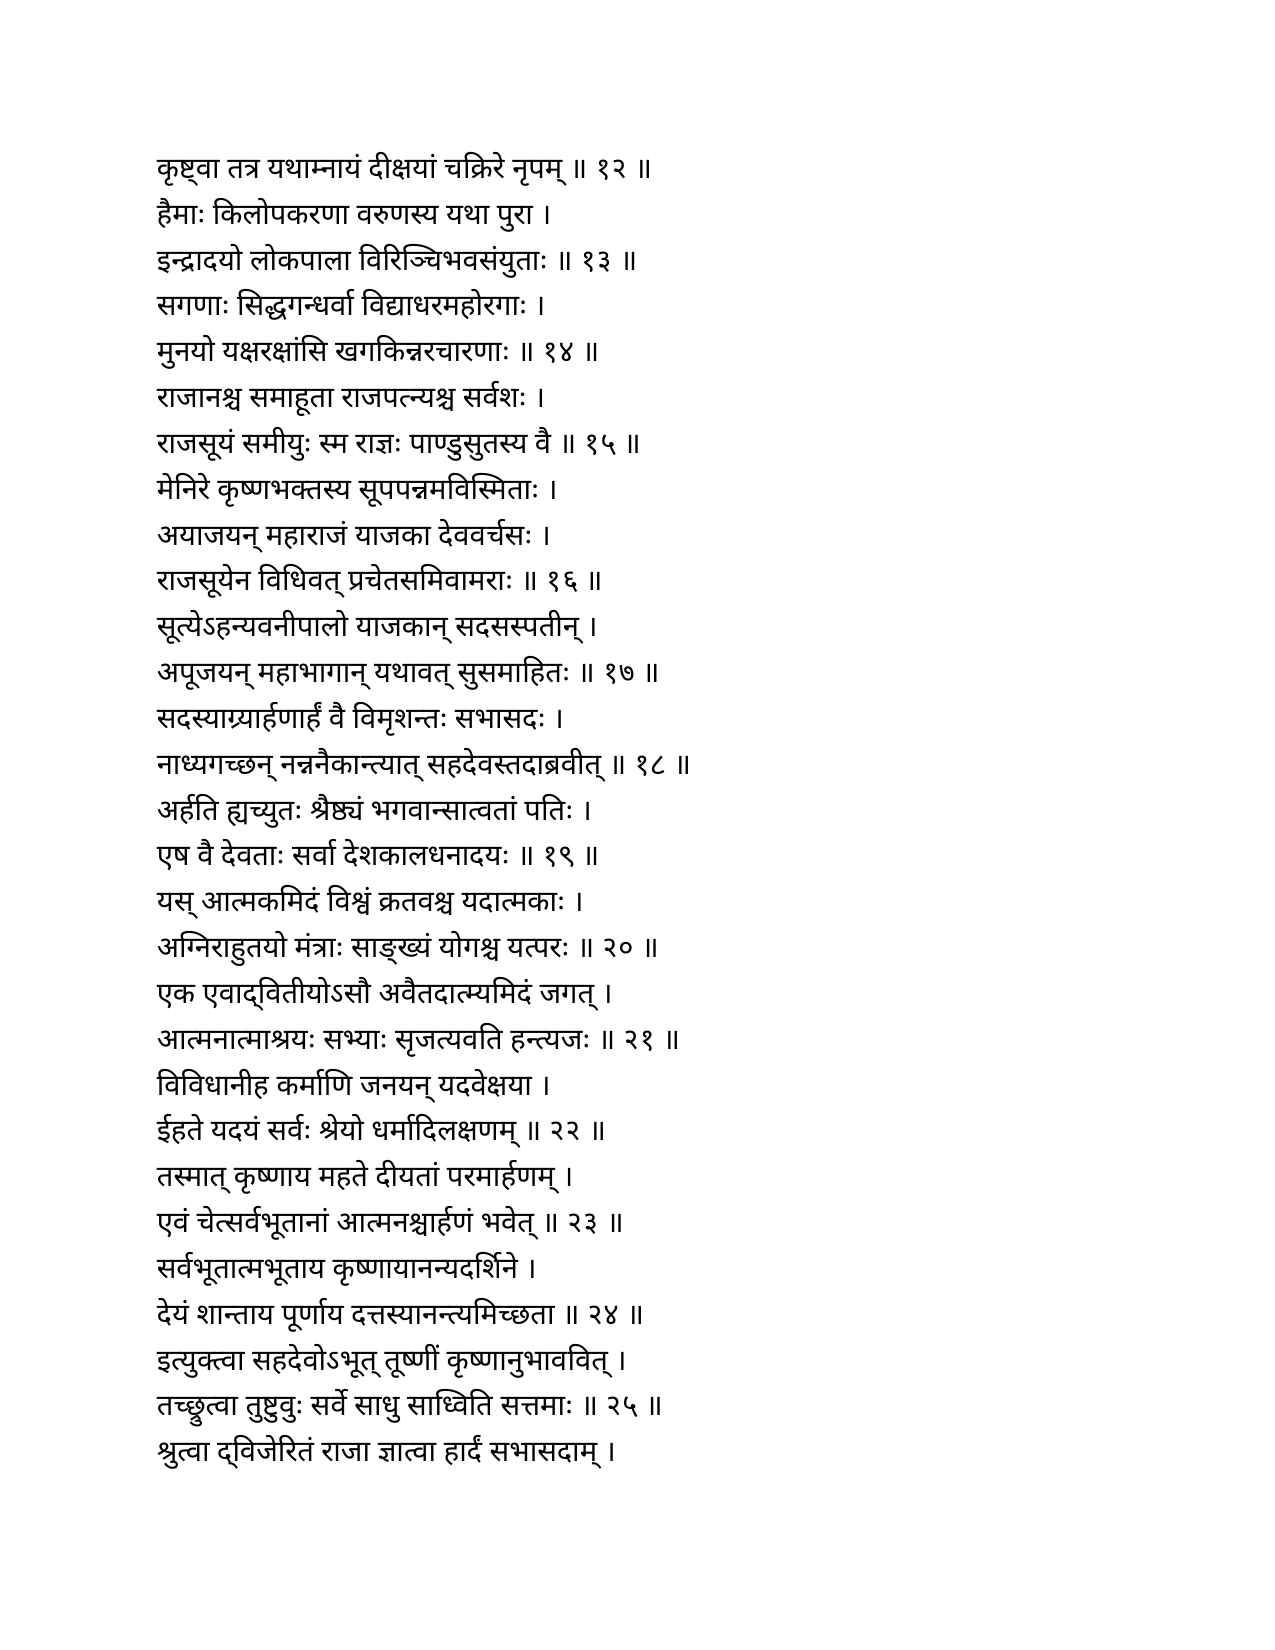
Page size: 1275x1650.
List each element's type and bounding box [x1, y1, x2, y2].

text [150, 150, 1125, 1473]
